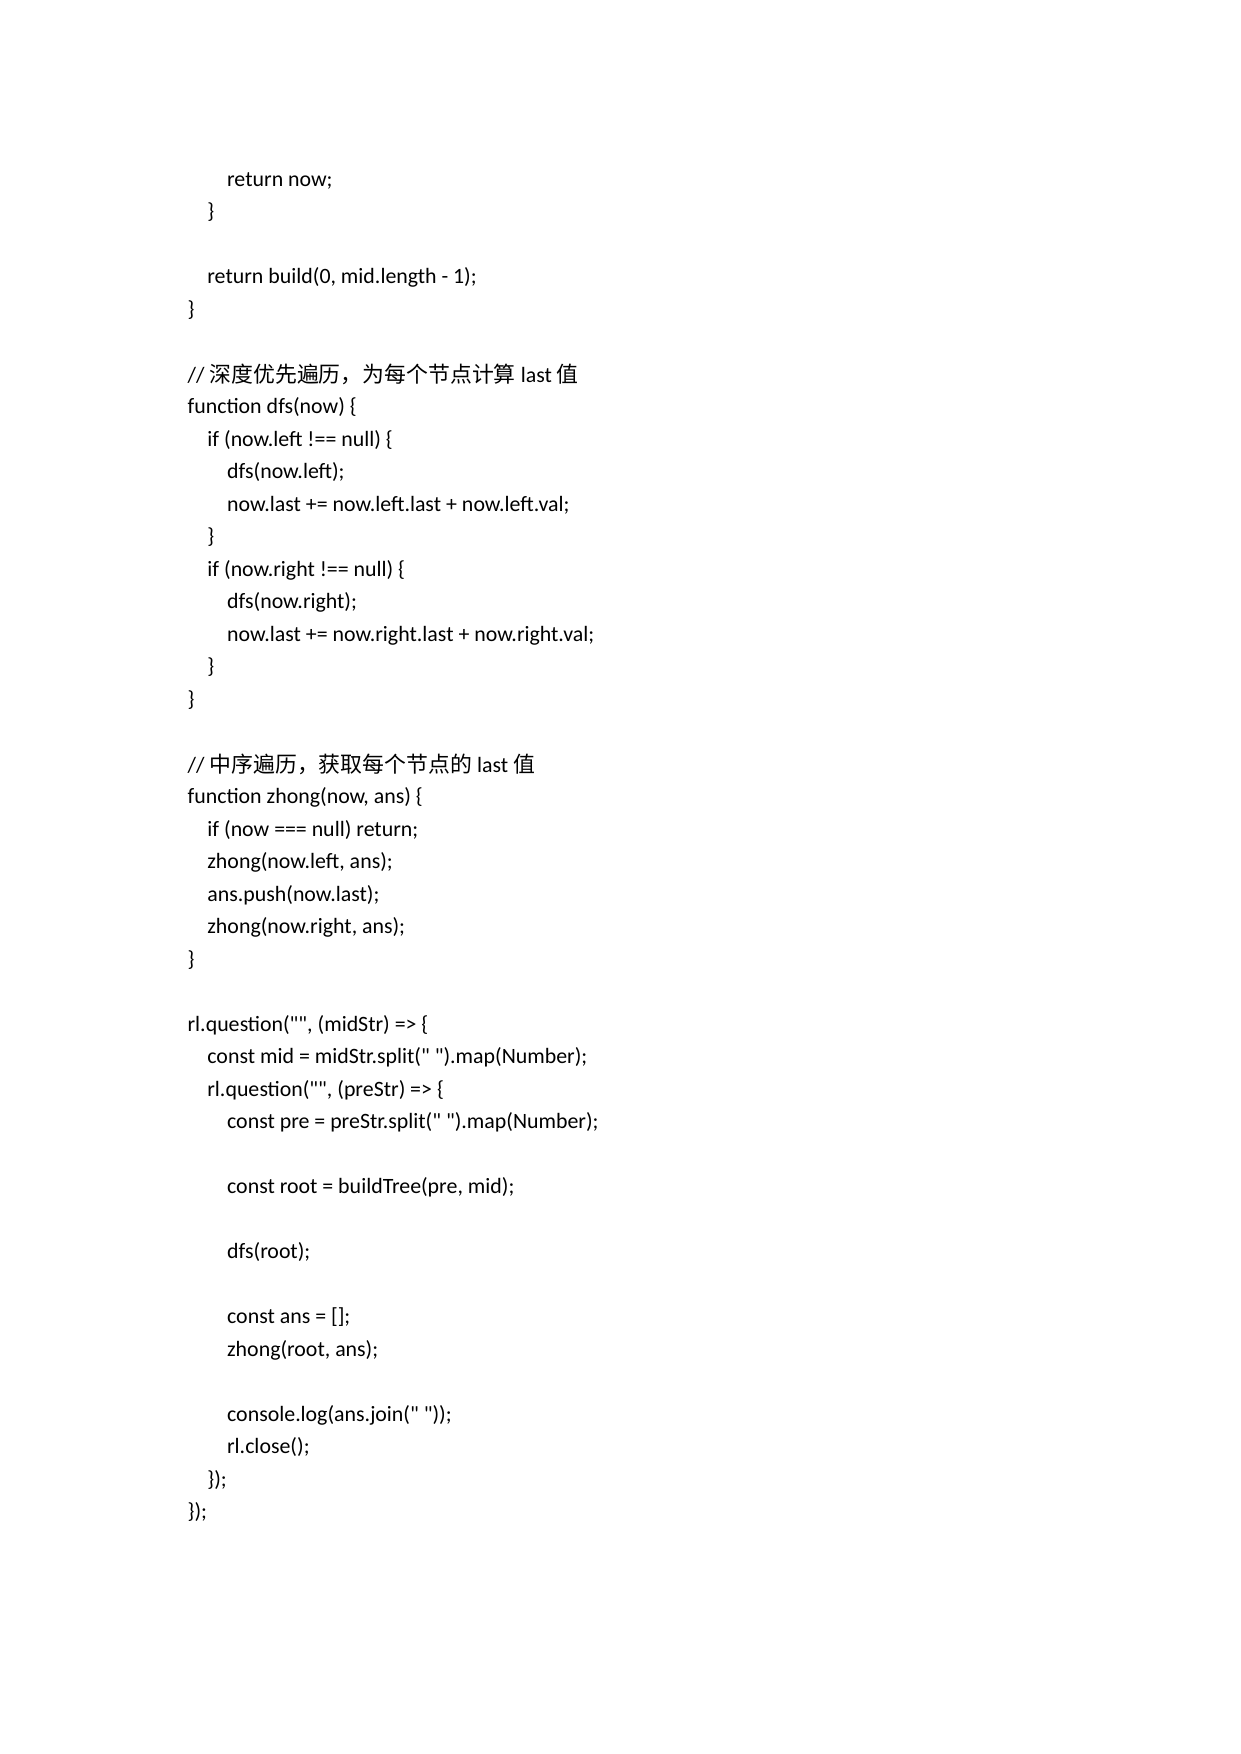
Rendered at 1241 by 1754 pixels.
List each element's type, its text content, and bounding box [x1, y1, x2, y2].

text rl.question("", (preStr) => { [187, 1072, 1053, 1104]
text // 中序遍历，获取每个节点的 last 值 [187, 747, 1053, 779]
text function dfs(now) { [187, 389, 1053, 422]
text zhong(root, ans); [187, 1332, 1053, 1364]
text const ans = []; [187, 1299, 1053, 1332]
text ans.push(now.last); [187, 877, 1053, 909]
text dfs(root); [187, 1234, 1053, 1267]
text } [187, 942, 1053, 974]
text const root = buildTree(pre, mid); [187, 1169, 1053, 1202]
text const pre = preStr.split(" ").map(Number); [187, 1104, 1053, 1137]
text if (now.left !== null) { [187, 422, 1053, 454]
text dfs(now.left); [187, 454, 1053, 487]
text zhong(now.left, ans); [187, 844, 1053, 877]
text } [187, 649, 1053, 682]
text function zhong(now, ans) { [187, 779, 1053, 812]
text const mid = midStr.split(" ").map(Number); [187, 1039, 1053, 1072]
text now.last += now.right.last + now.right.val; [187, 617, 1053, 649]
text zhong(now.right, ans); [187, 909, 1053, 942]
text if (now === null) return; [187, 812, 1053, 844]
text } [187, 194, 1053, 227]
text return now; [187, 162, 1053, 194]
text now.last += now.left.last + now.left.val; [187, 487, 1053, 519]
text }); [187, 1494, 1053, 1527]
text } [187, 519, 1053, 552]
text } [187, 682, 1053, 714]
text if (now.right !== null) { [187, 552, 1053, 584]
text console.log(ans.join(" ")); [187, 1397, 1053, 1429]
text } [187, 292, 1053, 324]
text rl.question("", (midStr) => { [187, 1007, 1053, 1039]
text }); [187, 1462, 1053, 1494]
text dfs(now.right); [187, 584, 1053, 617]
text rl.close(); [187, 1429, 1053, 1462]
text return build(0, mid.length - 1); [187, 259, 1053, 292]
text // 深度优先遍历，为每个节点计算 last 值 [187, 357, 1053, 389]
